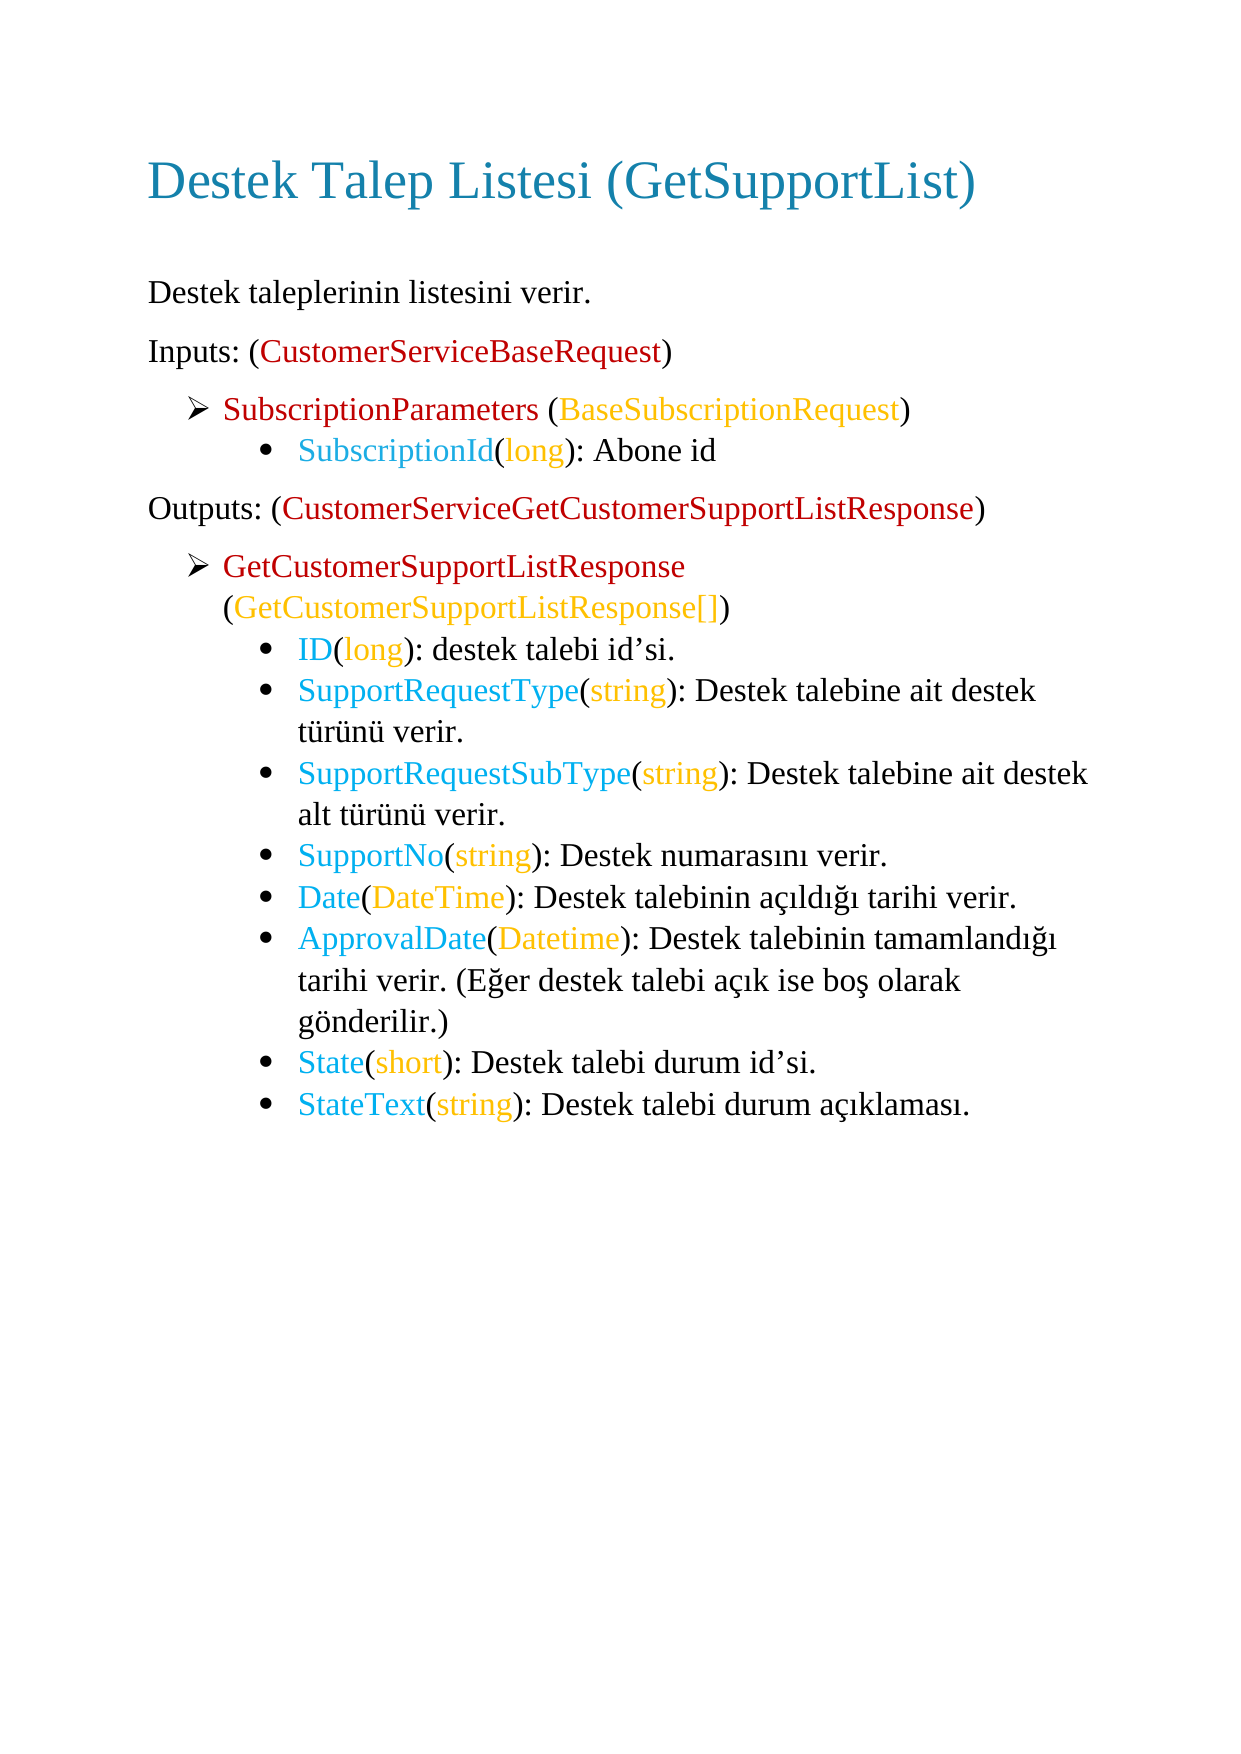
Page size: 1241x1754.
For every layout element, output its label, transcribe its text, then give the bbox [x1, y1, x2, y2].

text Outputs: (CustomerServiceGetCustomerSupportListResponse) [148, 488, 1093, 527]
list SupportNo(string): Destek numarasını verir. [260, 836, 1093, 874]
text Inputs: (CustomerServiceBaseRequest) [148, 331, 1093, 369]
list Date(DateTime): Destek talebinin açıldığı tarihi verir. [260, 877, 1093, 915]
list SubscriptionParameters (BaseSubscriptionRequest) [185, 389, 1093, 427]
list ID(long): destek talebi id’si. [260, 629, 1093, 667]
list SubscriptionId(long): Abone id [260, 430, 1093, 468]
list State(short): Destek talebi durum id’si. [260, 1042, 1093, 1081]
list StateText(string): Destek talebi durum açıklaması. [260, 1084, 1093, 1122]
text Destek taleplerinin listesini verir. [148, 273, 1093, 311]
list SupportRequestType(string): Destek talebine ait destek türünü verir. [260, 670, 1093, 750]
list GetCustomerSupportListResponse (GetCustomerSupportListResponse[]) [185, 546, 1093, 626]
subtitle Destek Talep Listesi (GetSupportList) [148, 148, 1093, 210]
list ApprovalDate(Datetime): Destek talebinin tamamlandığı tarihi verir. (Eğer destek talebi açık ise boş olarak gönderilir.) [260, 918, 1093, 1039]
list SupportRequestSubType(string): Destek talebine ait destek alt türünü verir. [260, 753, 1093, 833]
